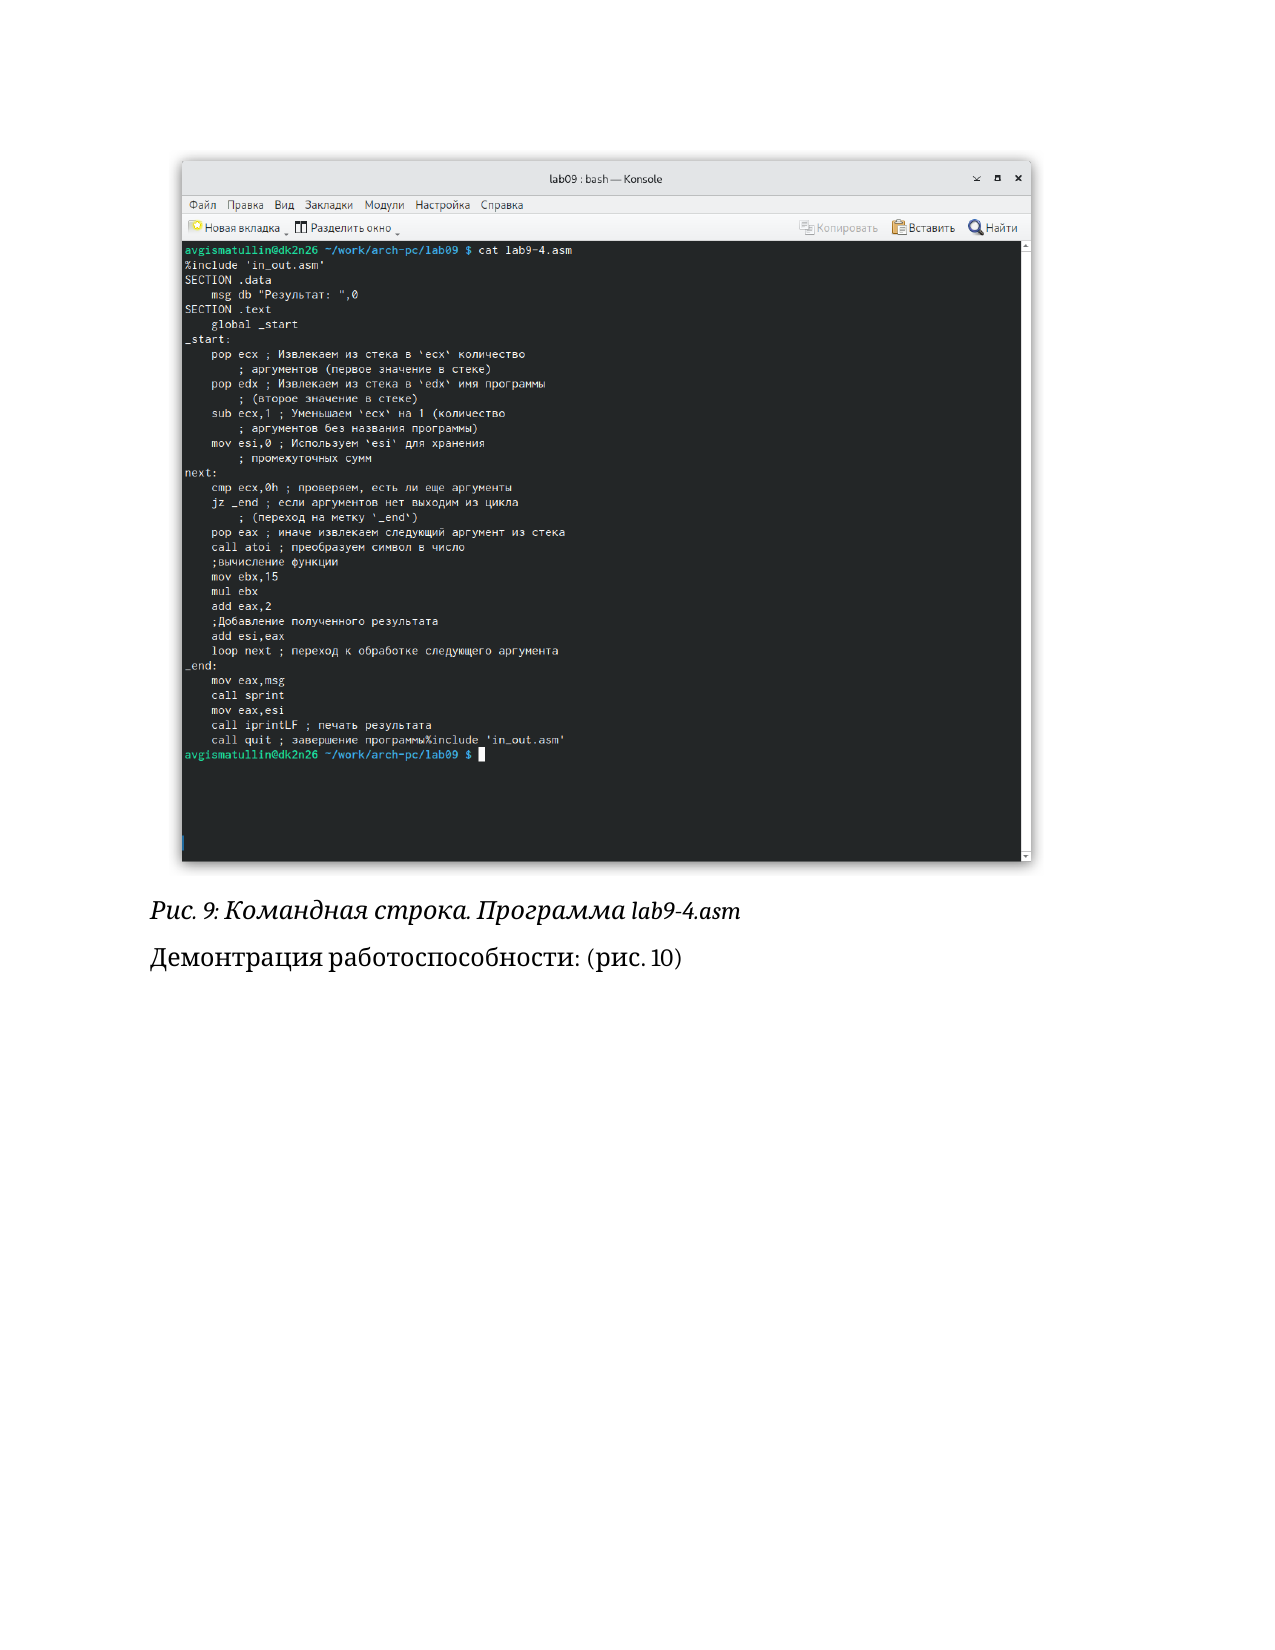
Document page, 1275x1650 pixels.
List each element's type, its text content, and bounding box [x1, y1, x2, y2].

picture [168, 150, 1044, 876]
text Рис. 9: Командная строка. Программа lab9-4.asm [150, 897, 1125, 926]
text Демонтрация работоспособности: (рис. 10) [150, 944, 1125, 973]
